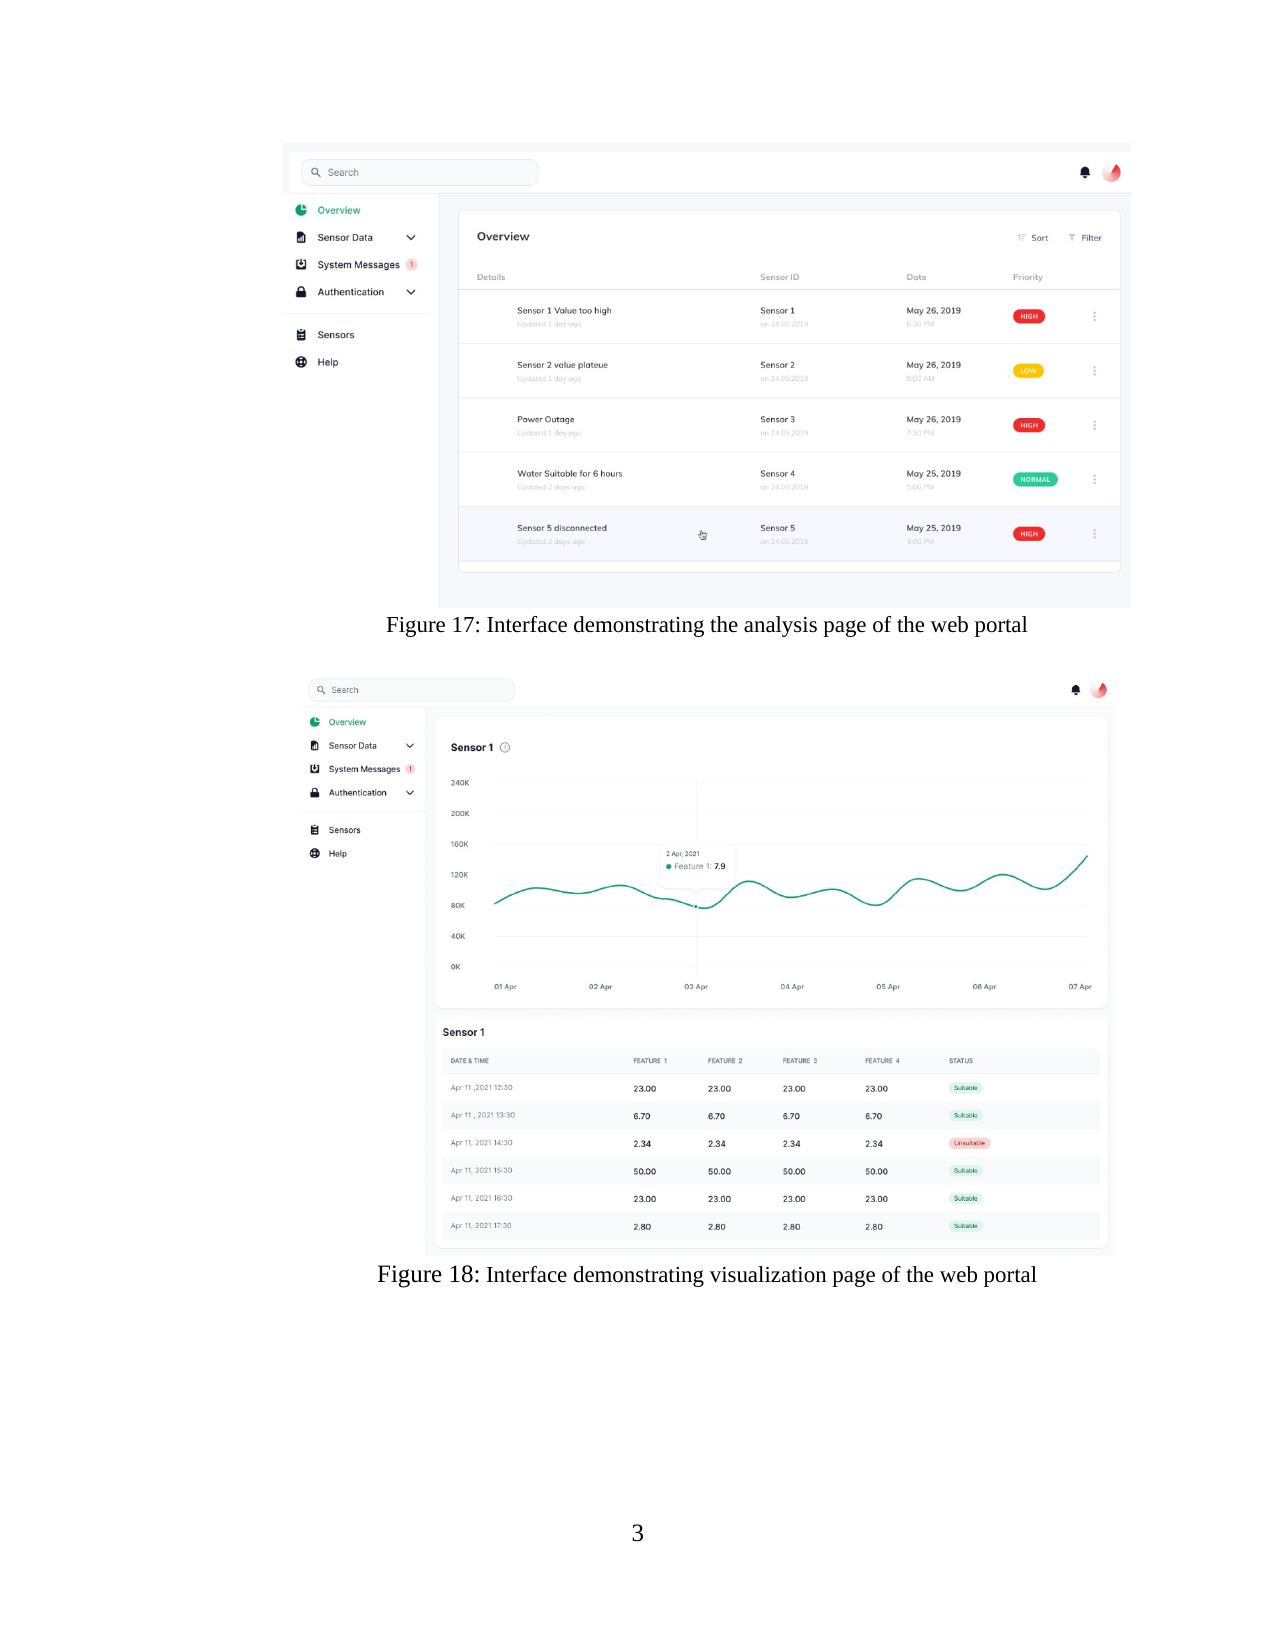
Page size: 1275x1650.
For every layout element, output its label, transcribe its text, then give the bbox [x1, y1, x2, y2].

list Figure 17: Interface demonstrating the analysis page of the web portal [262, 612, 1152, 638]
picture [298, 672, 1116, 1256]
list Figure 18: Interface demonstrating visualization page of the web portal [262, 1259, 1152, 1288]
picture [282, 143, 1132, 608]
